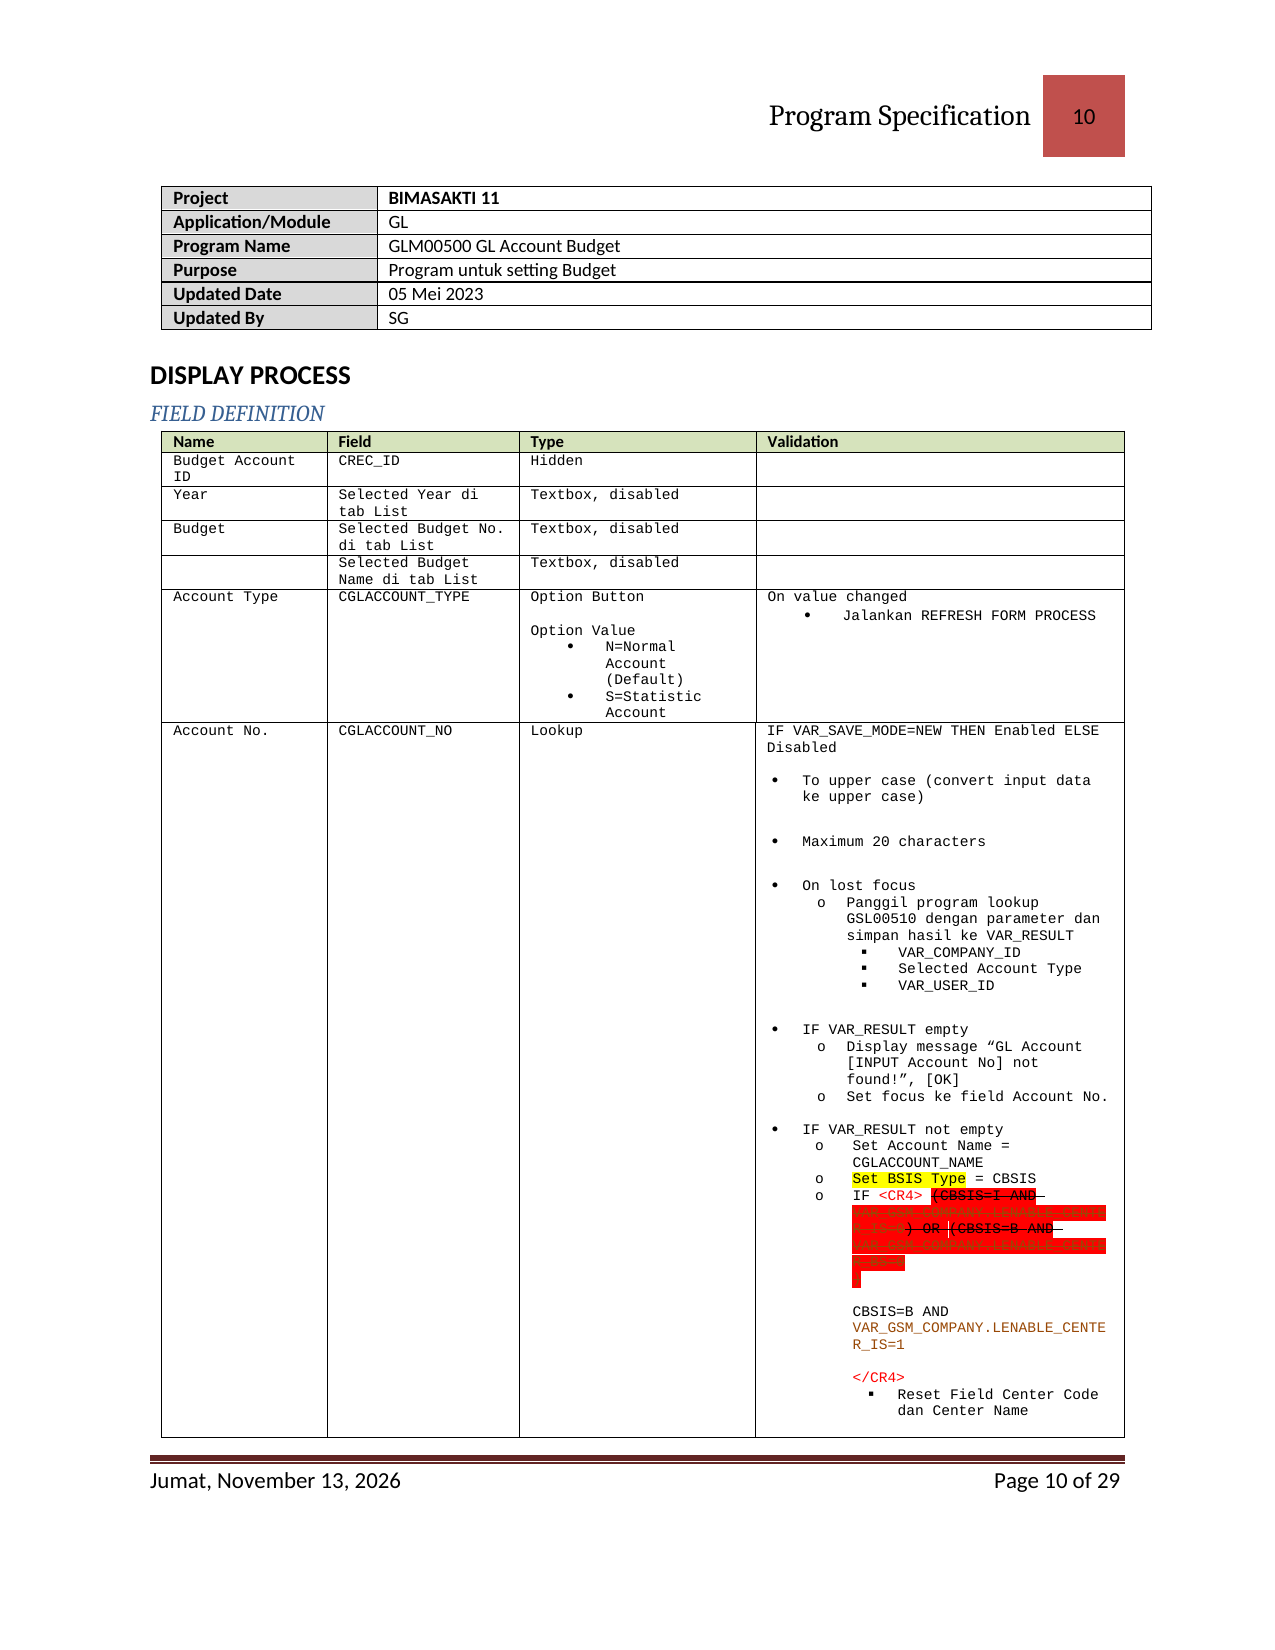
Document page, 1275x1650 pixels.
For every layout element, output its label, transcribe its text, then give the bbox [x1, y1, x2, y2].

table_header Field [328, 432, 519, 452]
table_cell CREC_ID [328, 453, 519, 486]
subtitle DISPLAY PROCESS [150, 358, 1125, 391]
table_cell Budget [162, 521, 327, 554]
table_cell CGLACCOUNT_TYPE [328, 590, 519, 722]
table_header Validation [757, 432, 1124, 452]
table_cell CGLACCOUNT_NO [328, 723, 519, 1437]
table_cell Selected Budget Name di tab List [328, 556, 519, 589]
table_cell Option Button Option Value N=Normal Account (Default) S=Statistic Account [520, 590, 756, 722]
table_cell Selected Budget No. di tab List [328, 521, 519, 554]
table_cell Textbox, disabled [520, 521, 756, 554]
subtitle FIELD DEFINITION [150, 400, 1125, 427]
table_cell [757, 521, 1124, 554]
table_cell Textbox, disabled [520, 556, 756, 589]
table_cell [162, 556, 327, 589]
table_cell [757, 453, 1124, 486]
table_cell Account Type [162, 590, 327, 722]
table_header Type [520, 432, 756, 452]
table_cell [757, 487, 1124, 520]
table_cell Selected Year di tab List [328, 487, 519, 520]
table_cell Budget Account ID [162, 453, 327, 486]
table_cell Year [162, 487, 327, 520]
table_cell IF VAR_SAVE_MODE=NEW THEN Enabled ELSE Disabled To upper case (convert input data ke upper case) Maximum 20 characters On lost focus Panggil program lookup GSL00510 dengan parameter dan simpan hasil ke VAR_RESULT VAR_COMPANY_ID Selected Account Type VAR_USER_ID IF VAR_RESULT empty Display message “GL Account [INPUT Account No] not found!”, [OK] Set focus ke field Account No. IF VAR_RESULT not empty Set Account Name = CGLACCOUNT_NAME Set BSIS Type = CBSIS IF <CR4> (CBSIS=I AND VAR_GSM_COMPANY.LENABLE_CENTER_IS=0) OR (CBSIS=B AND VAR_GSM_COMPANY.LENABLE_CENTER_BS=0 ) CBSIS=B AND VAR_GSM_COMPANY.LENABLE_CENTER_IS=1 </CR4> Reset Field Center Code dan Center Name [756, 723, 1124, 1437]
table_cell Account No. [162, 723, 327, 1437]
table_cell Lookup [520, 723, 755, 1437]
table_cell On value changed Jalankan REFRESH FORM PROCESS [757, 590, 1124, 722]
table_header Name [162, 432, 327, 452]
table_cell Hidden [520, 453, 756, 486]
table_cell Textbox, disabled [520, 487, 756, 520]
table_cell [757, 556, 1124, 589]
